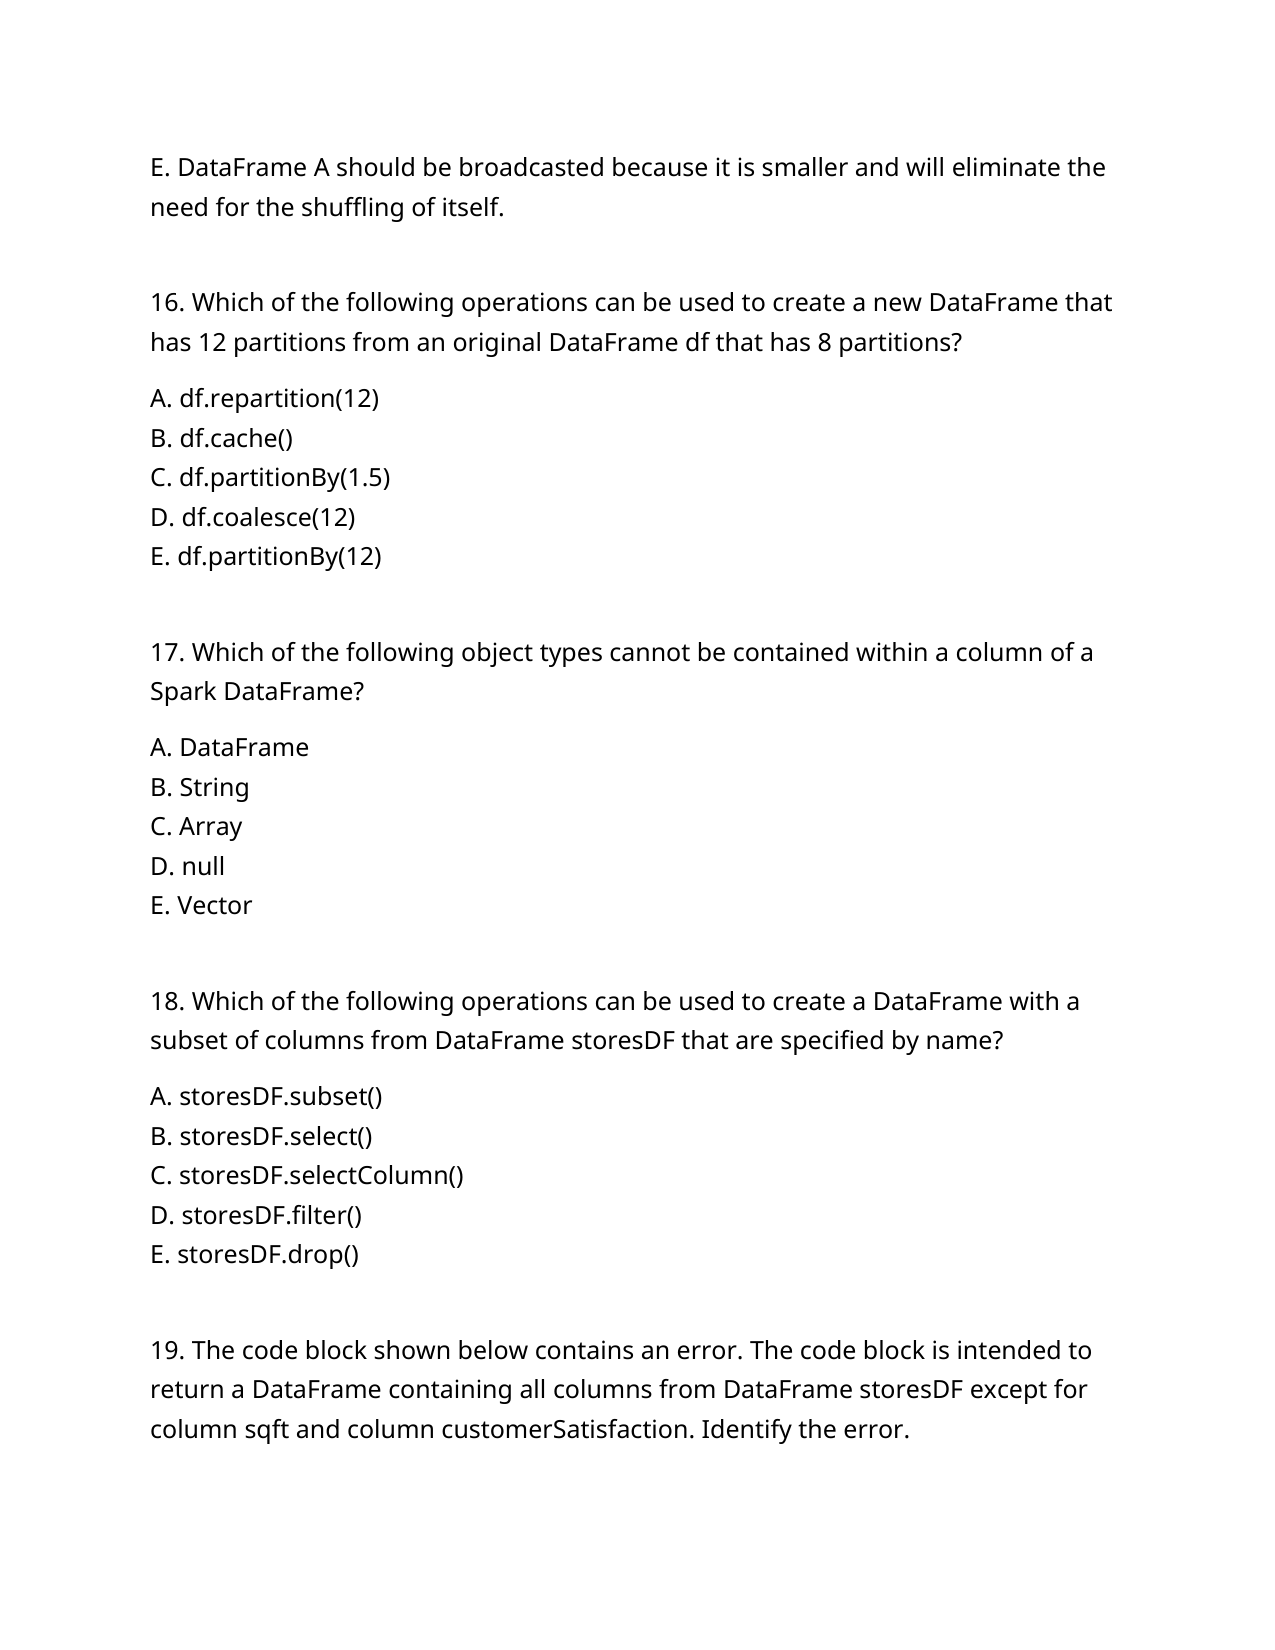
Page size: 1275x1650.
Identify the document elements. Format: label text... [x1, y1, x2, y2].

text A. storesDF.subset() [150, 1079, 1125, 1113]
text D. storesDF.filter() [150, 1197, 1125, 1232]
text B. df.cache() [150, 420, 1125, 454]
text 19. The code block shown below contains an error. The code block is intended to return a DataFrame containing all columns from DataFrame storesDF except for column sqft and column customerSatisfaction. Identify the error. [150, 1333, 1125, 1446]
text B. String [150, 769, 1125, 803]
text 18. Which of the following operations can be used to create a DataFrame with a subset of columns from DataFrame storesDF that are specified by name? [150, 983, 1125, 1057]
text 17. Which of the following object types cannot be contained within a column of a Spark DataFrame? [150, 634, 1125, 708]
text D. null [150, 848, 1125, 882]
text C. df.partitionBy(1.5) [150, 460, 1125, 494]
text 16. Which of the following operations can be used to create a new DataFrame that has 12 partitions from an original DataFrame df that has 8 partitions? [150, 285, 1125, 359]
text E. storesDF.drop() [150, 1237, 1125, 1271]
text E. Vector [150, 888, 1125, 922]
text C. storesDF.selectColumn() [150, 1158, 1125, 1192]
text C. Array [150, 809, 1125, 843]
text D. df.coalesce(12) [150, 499, 1125, 533]
text A. DataFrame [150, 730, 1125, 764]
text B. storesDF.select() [150, 1118, 1125, 1153]
text E. DataFrame A should be broadcasted because it is smaller and will eliminate the need for the shuffling of itself. [150, 150, 1125, 223]
text A. df.repartition(12) [150, 381, 1125, 415]
text E. df.partitionBy(12) [150, 539, 1125, 573]
